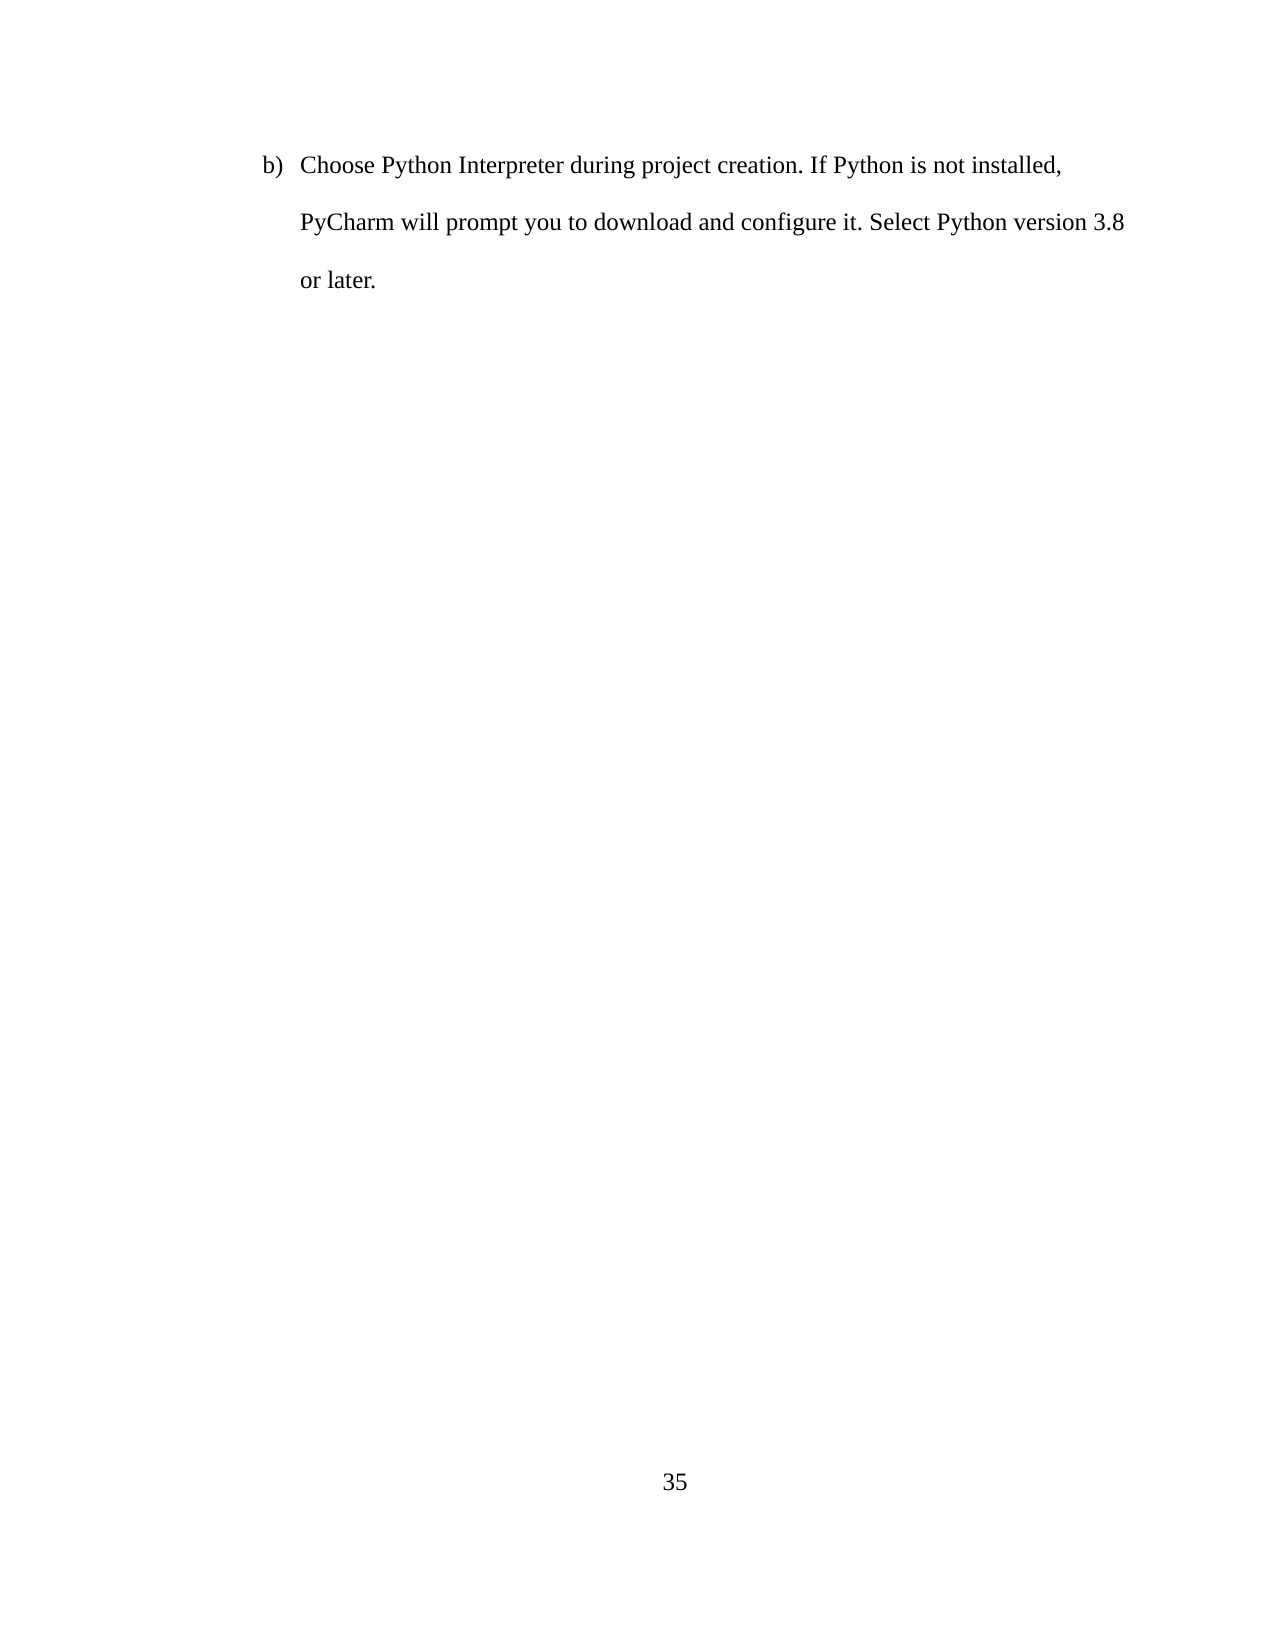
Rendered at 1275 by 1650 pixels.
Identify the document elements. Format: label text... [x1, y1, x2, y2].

list Choose Python Interpreter during project creation. If Python is not installed, PyCharm will prompt you to download and configure it. Select Python version 3.8 or later. [262, 150, 1125, 294]
